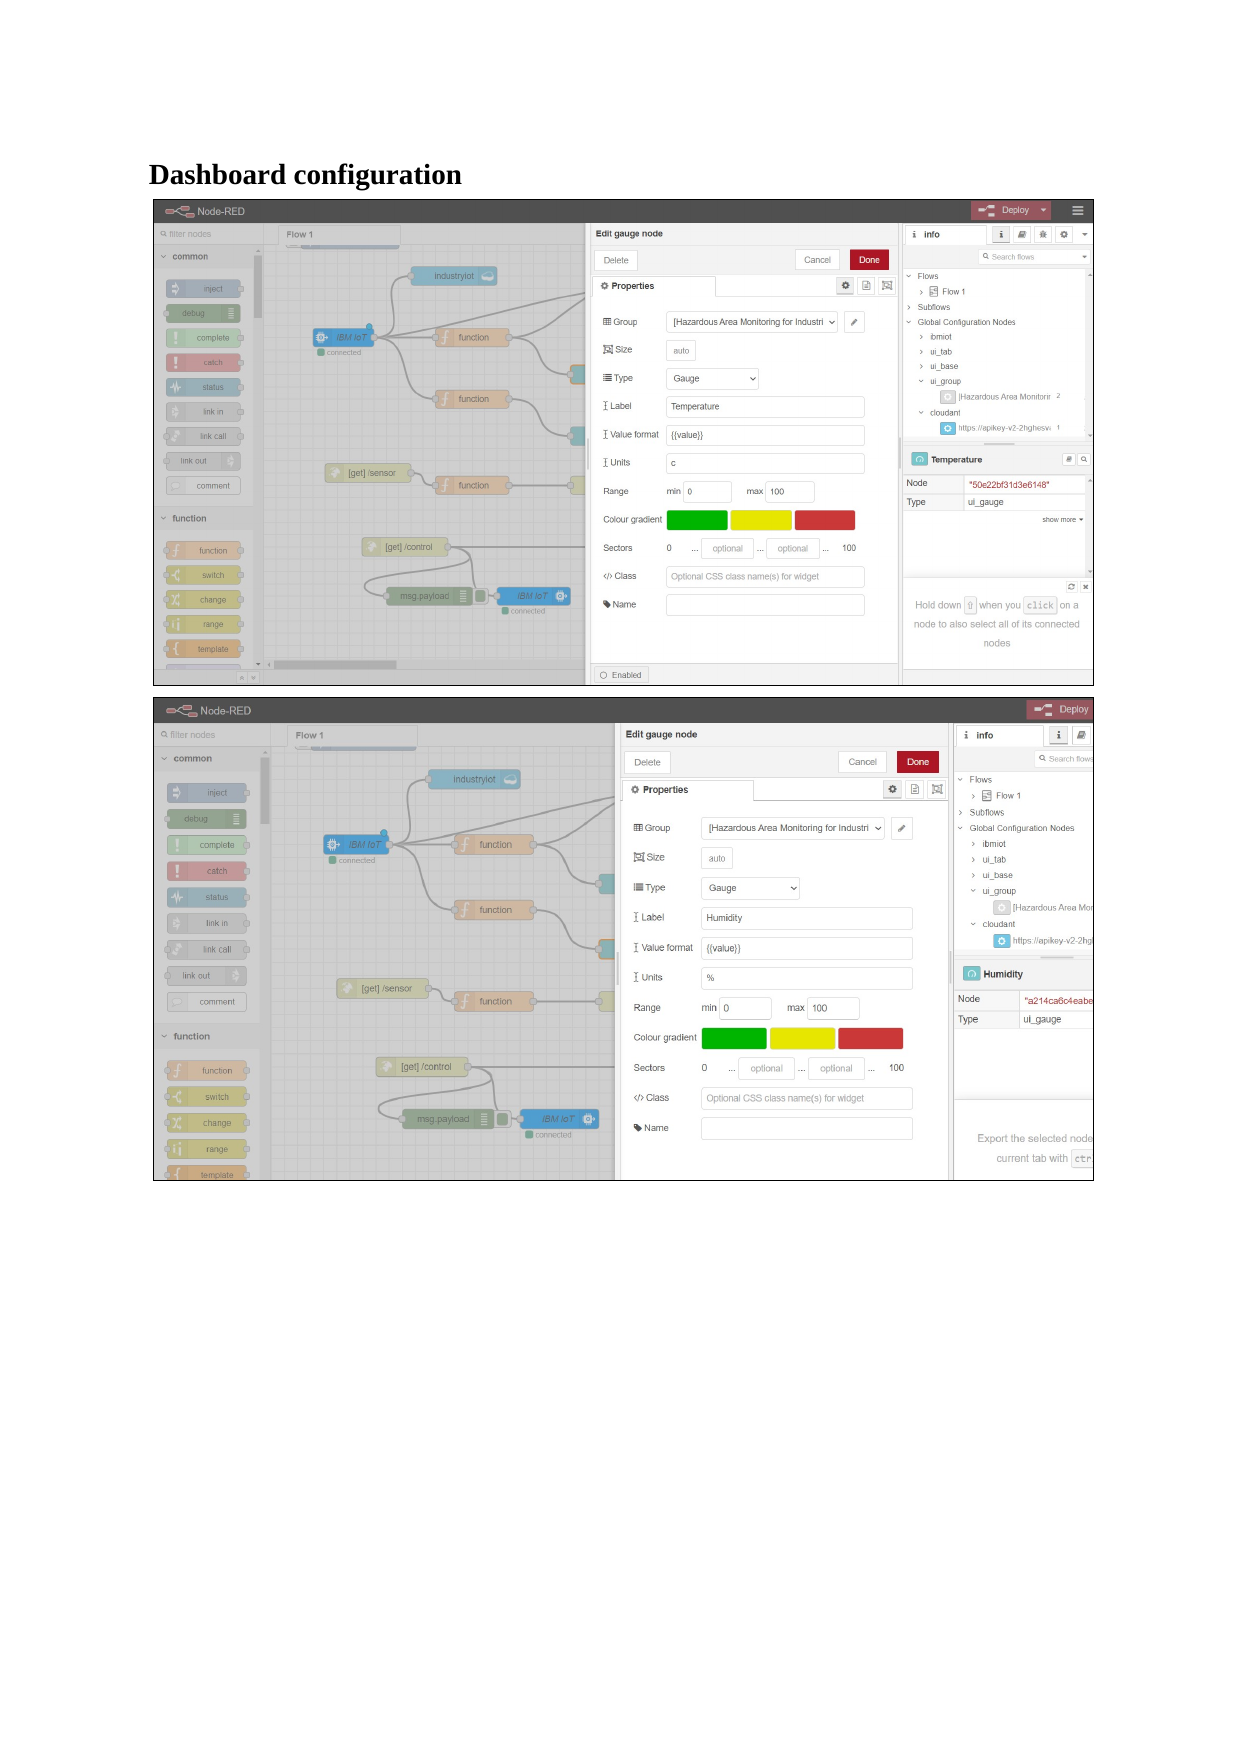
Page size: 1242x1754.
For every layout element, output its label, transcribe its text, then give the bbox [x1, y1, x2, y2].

text Dashboard configuration [148, 157, 1038, 191]
picture [154, 200, 1093, 685]
picture [154, 698, 1093, 1180]
